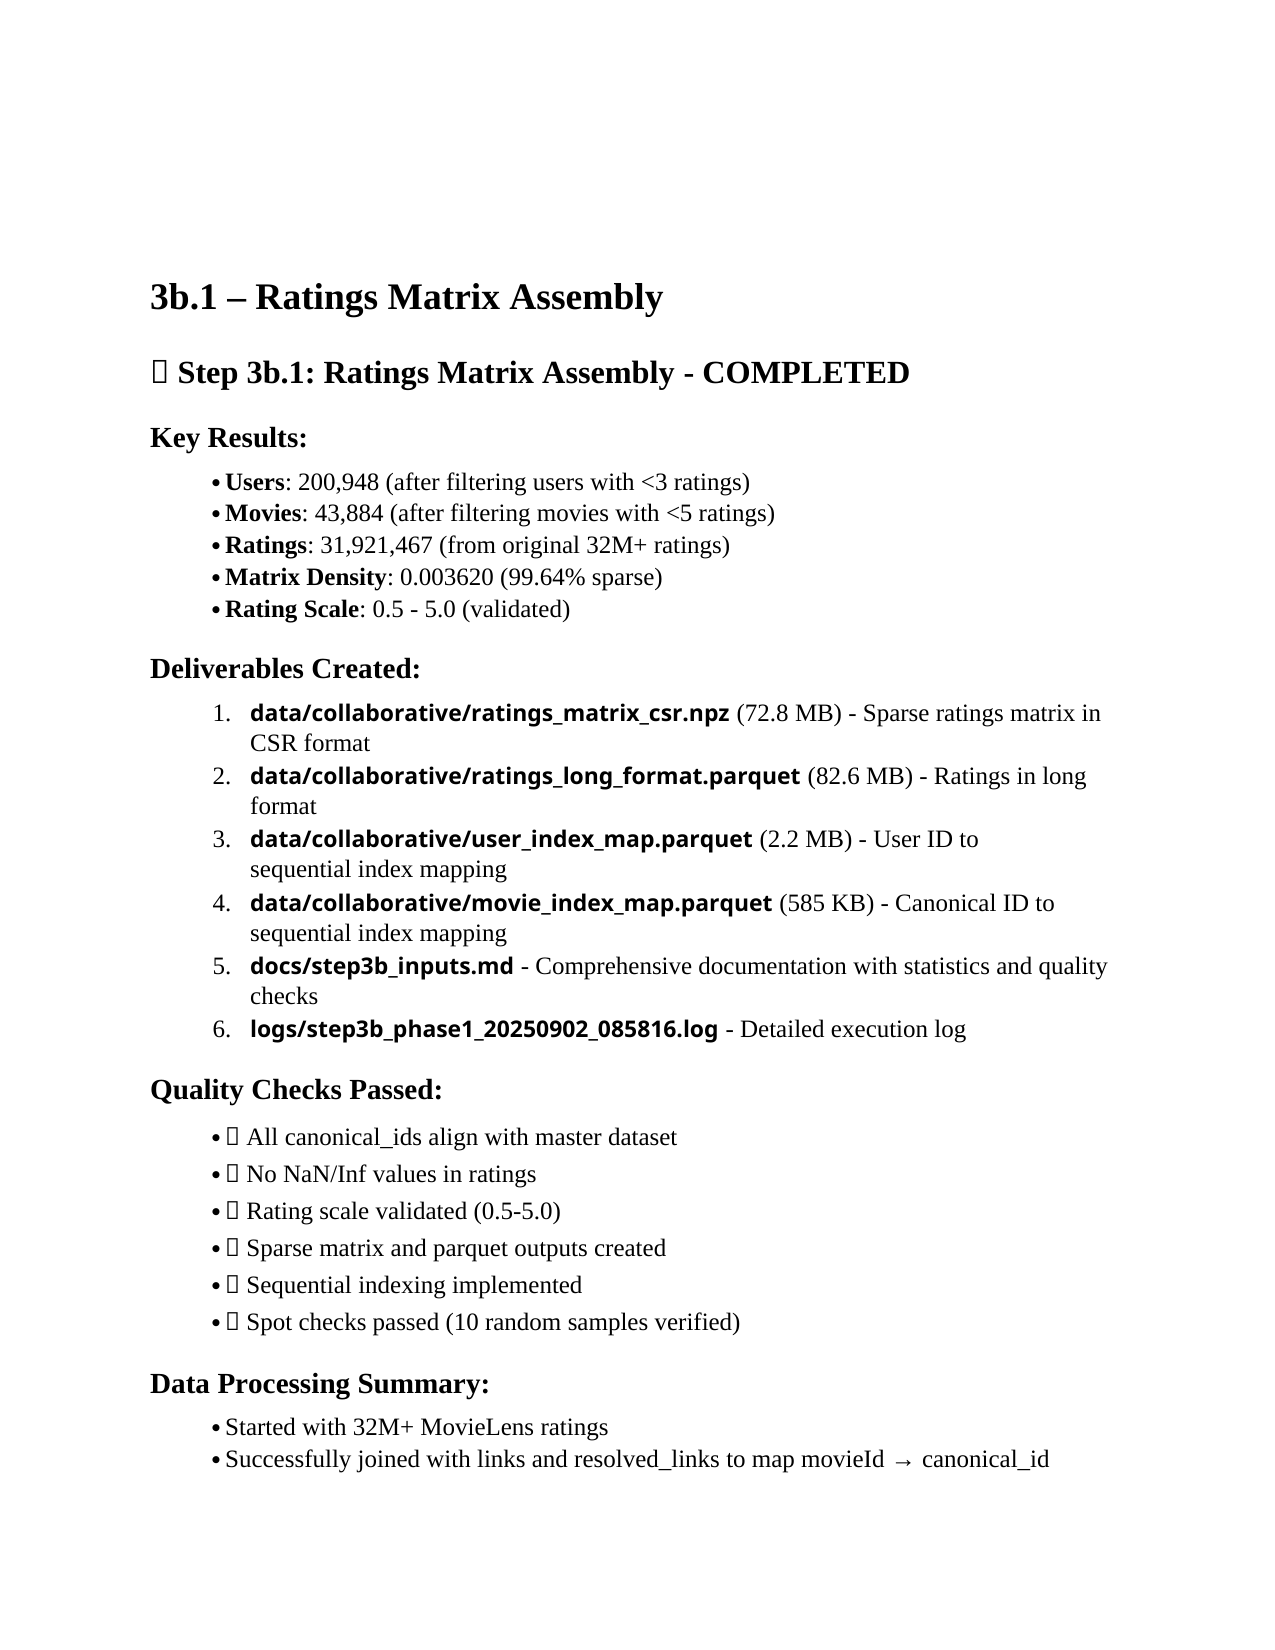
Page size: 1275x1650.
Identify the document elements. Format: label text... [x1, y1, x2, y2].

list Movies: 43,884 (after filtering movies with <5 ratings) [212, 498, 1125, 527]
text ✅ Step 3b.1: Ratings Matrix Assembly - COMPLETED [150, 348, 1125, 392]
list data/collaborative/movie_index_map.parquet (585 KB) - Canonical ID to sequential index mapping [212, 886, 1125, 946]
list Rating Scale: 0.5 - 5.0 (validated) [212, 594, 1125, 623]
list data/collaborative/ratings_long_format.parquet (82.6 MB) - Ratings in long format [212, 760, 1125, 820]
list Successfully joined with links and resolved_links to map movieId → canonical_id [212, 1444, 1125, 1473]
list logs/step3b_phase1_20250902_085816.log - Detailed execution log [212, 1013, 1125, 1044]
text Quality Checks Passed: [150, 1072, 1125, 1106]
list Ratings: 31,921,467 (from original 32M+ ratings) [212, 530, 1125, 559]
list data/collaborative/ratings_matrix_csr.npz (72.8 MB) - Sparse ratings matrix in CSR format [212, 697, 1125, 757]
list ✅ Spot checks passed (10 random samples verified) [212, 1304, 1125, 1338]
list data/collaborative/user_index_map.parquet (2.2 MB) - User ID to sequential index mapping [212, 823, 1125, 883]
list Matrix Density: 0.003620 (99.64% sparse) [212, 562, 1125, 591]
list ✅ No NaN/Inf values in ratings [212, 1155, 1125, 1189]
list ✅ Sequential indexing implemented [212, 1267, 1125, 1301]
list Users: 200,948 (after filtering users with <3 ratings) [212, 467, 1125, 495]
text Deliverables Created: [150, 651, 1125, 684]
list docs/step3b_inputs.md - Comprehensive documentation with statistics and quality checks [212, 949, 1125, 1009]
text Data Processing Summary: [150, 1366, 1125, 1400]
text Key Results: [150, 421, 1125, 454]
list Started with 32M+ MovieLens ratings [212, 1412, 1125, 1441]
list ✅ Rating scale validated (0.5-5.0) [212, 1192, 1125, 1227]
list ✅ Sparse matrix and parquet outputs created [212, 1230, 1125, 1264]
text 3b.1 – Ratings Matrix Assembly [150, 274, 1125, 317]
list ✅ All canonical_ids align with master dataset [212, 1118, 1125, 1152]
